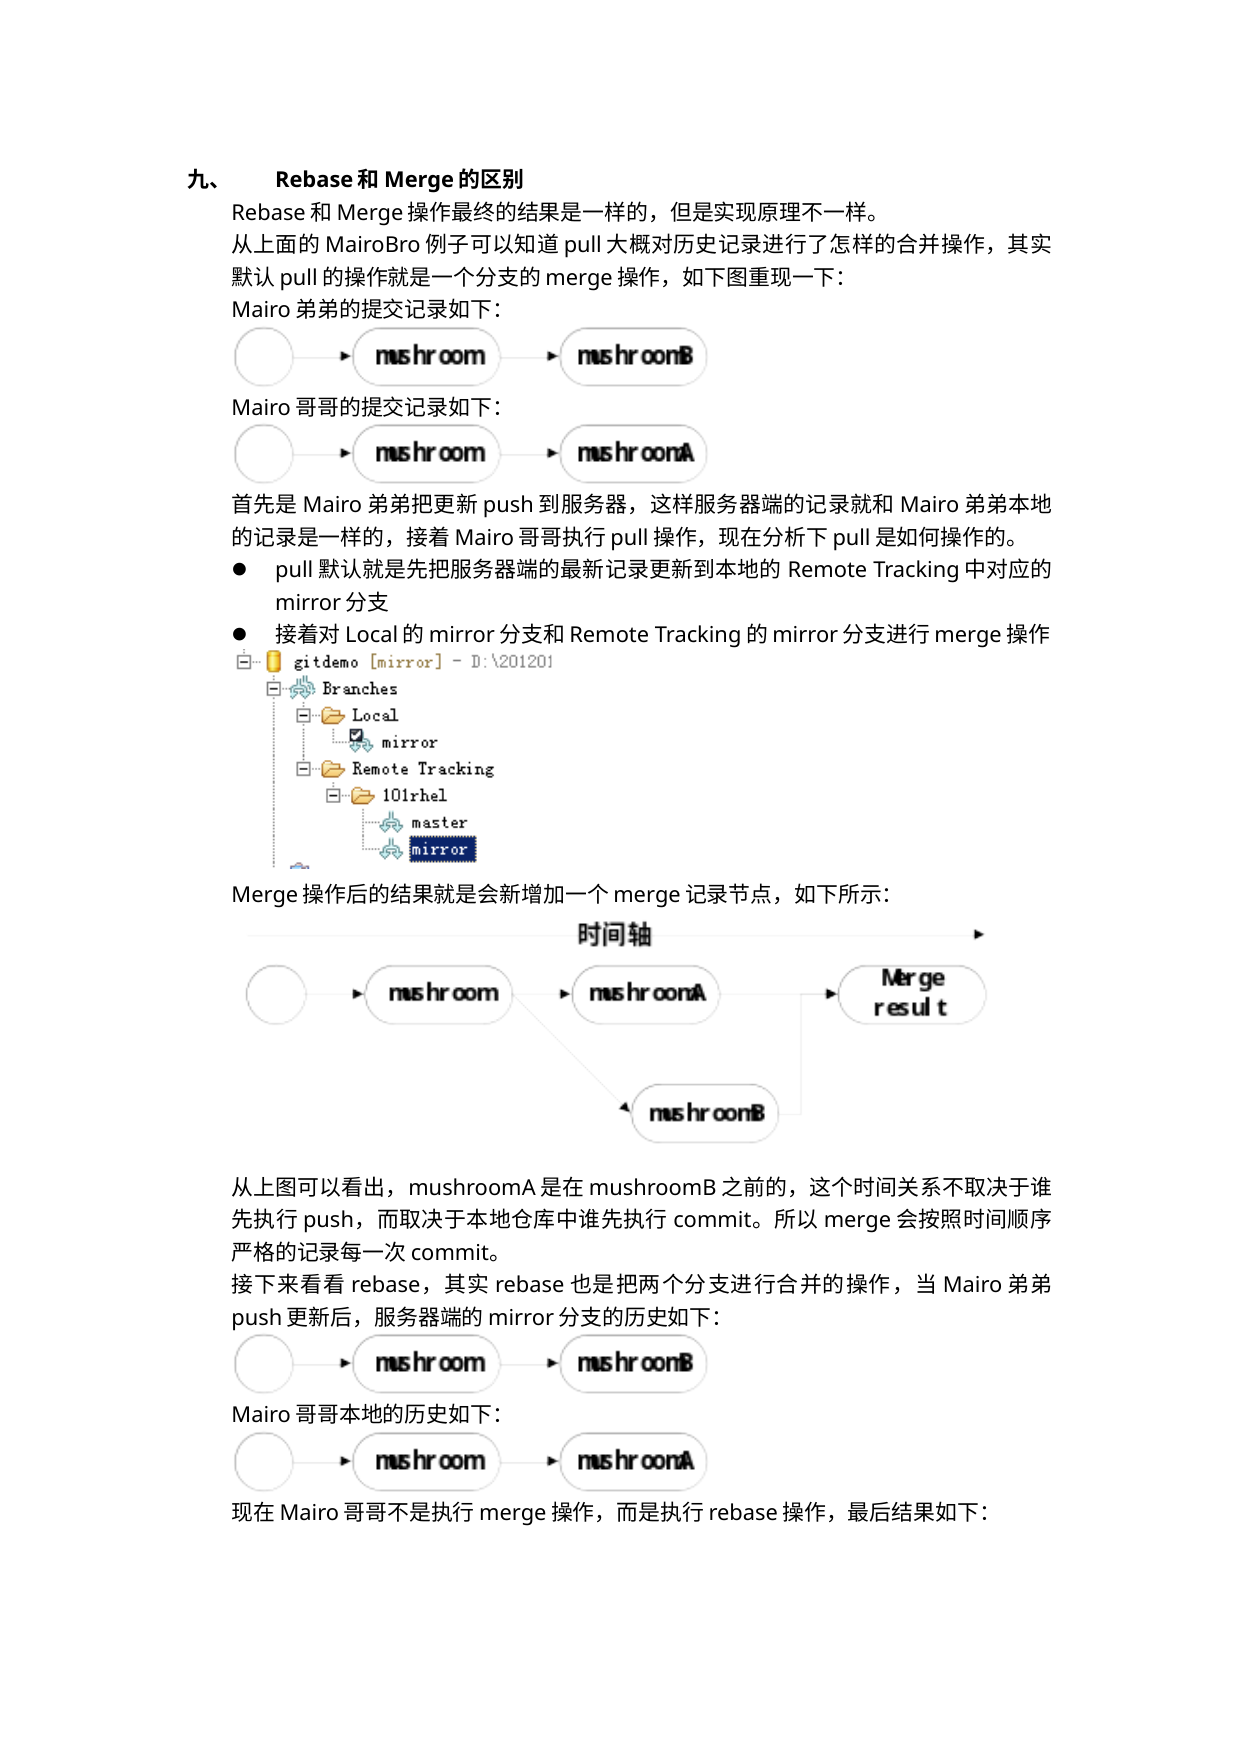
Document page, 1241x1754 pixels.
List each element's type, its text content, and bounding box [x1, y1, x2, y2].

text 现在Mairo哥哥不是执行merge操作，而是执行rebase操作，最后结果如下： [231, 1494, 1053, 1527]
picture [231, 649, 552, 869]
text Mairo弟弟的提交记录如下： [231, 292, 1053, 324]
text Mairo哥哥的提交记录如下： [231, 389, 1053, 422]
text Merge操作后的结果就是会新增加一个merge记录节点，如下所示： [231, 877, 1053, 909]
text 接下来看看rebase，其实rebase也是把两个分支进行合并的操作，当Mairo弟弟push更新后，服务器端的mirror分支的历史如下： [231, 1267, 1053, 1332]
text 从上面的MairoBro例子可以知道pull大概对历史记录进行了怎样的合并操作，其实默认pull的操作就是一个分支的merge操作，如下图重现一下： [231, 227, 1053, 292]
list pull默认就是先把服务器端的最新记录更新到本地的Remote Tracking中对应的mirror分支 [231, 552, 1053, 617]
list Rebase和Merge的区别 [187, 162, 1053, 194]
text Rebase和Merge操作最终的结果是一样的，但是实现原理不一样。 [231, 194, 1053, 227]
text Mairo哥哥本地的历史如下： [231, 1397, 1053, 1429]
text 首先是Mairo弟弟把更新push到服务器，这样服务器端的记录就和Mairo弟弟本地的记录是一样的，接着Mairo哥哥执行pull操作，现在分析下pull是如何操作的。 [231, 487, 1053, 552]
text 从上图可以看出，mushroomA是在mushroomB之前的，这个时间关系不取决于谁先执行push，而取决于本地仓库中谁先执行commit。所以merge会按照时间顺序严格的记录每一次commit。 [231, 1169, 1053, 1267]
list 接着对Local的mirror分支和Remote Tracking的mirror分支进行merge操作 [231, 617, 1053, 649]
